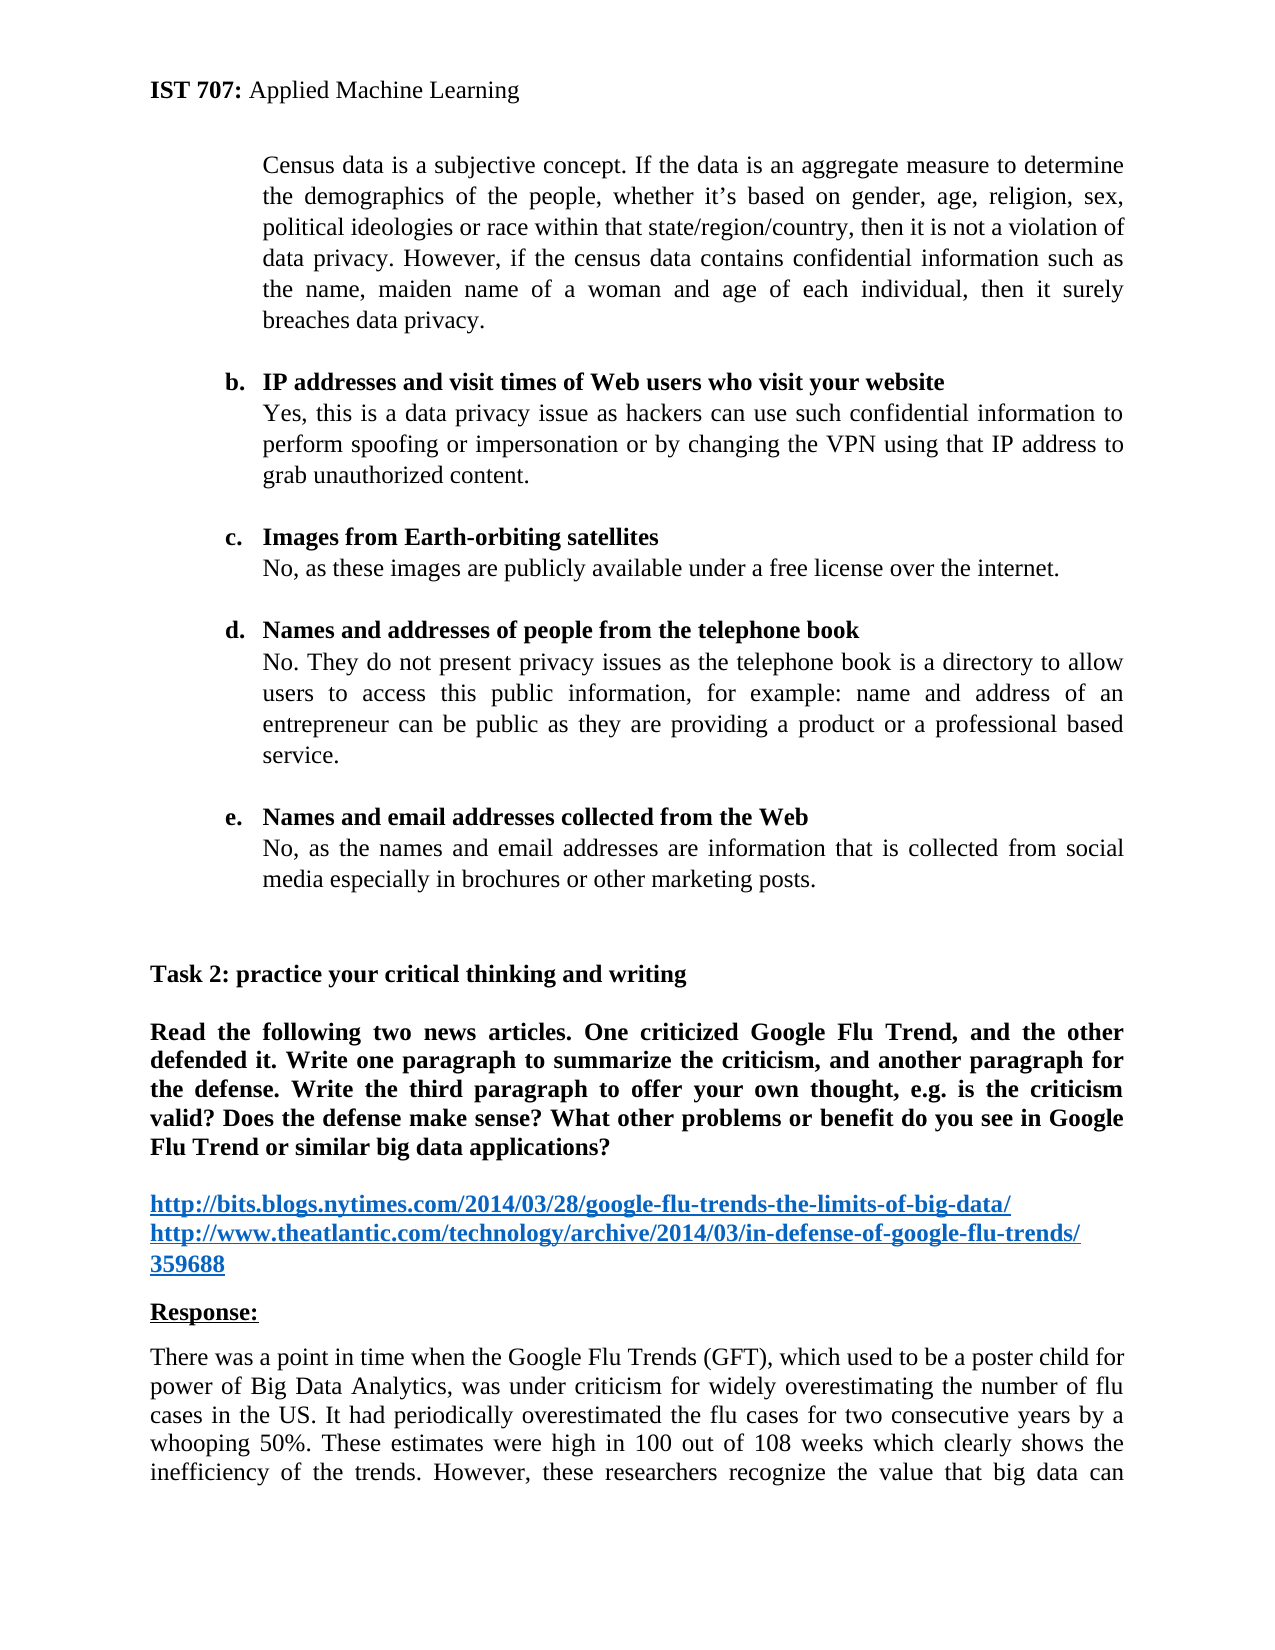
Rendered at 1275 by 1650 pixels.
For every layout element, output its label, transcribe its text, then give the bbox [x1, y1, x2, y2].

text http://bits.blogs.nytimes.com/2014/03/28/google-flu-trends-the-limits-of-big-data/ [150, 1189, 1125, 1218]
list IP addresses and visit times of Web users who visit your website [225, 367, 1125, 396]
list No. They do not present privacy issues as the telephone book is a directory to allow users to access this public information, for example: name and address of an entrepreneur can be public as they are providing a product or a professional based service. [262, 647, 1125, 768]
text http://www.theatlantic.com/technology/archive/2014/03/in-defense-of-google-flu-trends/359688 [150, 1218, 1125, 1278]
list No, as the names and email addresses are information that is collected from social media especially in brochures or other marketing posts. [262, 833, 1125, 893]
list No, as these images are publicly available under a free license over the internet. [262, 553, 1125, 582]
list Images from Earth-orbiting satellites [225, 522, 1125, 551]
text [150, 1342, 1125, 1486]
list Yes, this is a data privacy issue as hackers can use such confidential information to perform spoofing or impersonation or by changing the VPN using that IP address to grab unauthorized content. [262, 398, 1125, 489]
text Response: [150, 1297, 1125, 1326]
text Read the following two news articles. One criticized Google Flu Trend, and the other defended it. Write one paragraph to summarize the criticism, and another paragraph for the defense. Write the third paragraph to offer your own thought, e.g. is the criticism valid? Does the defense make sense? What other problems or benefit do you see in Google Flu Trend or similar big data applications? [150, 1017, 1125, 1161]
text Task 2: practice your critical thinking and writing [150, 959, 1125, 988]
list Census data is a subjective concept. If the data is an aggregate measure to determine the demographics of the people, whether it’s based on gender, age, religion, sex, political ideologies or race within that state/region/country, then it is not a violation of data privacy. However, if the census data contains confidential information such as the name, maiden name of a woman and age of each individual, then it surely breaches data privacy. [262, 150, 1125, 334]
list Names and addresses of people from the telephone book [225, 616, 1125, 644]
list Names and email addresses collected from the Web [225, 802, 1125, 831]
